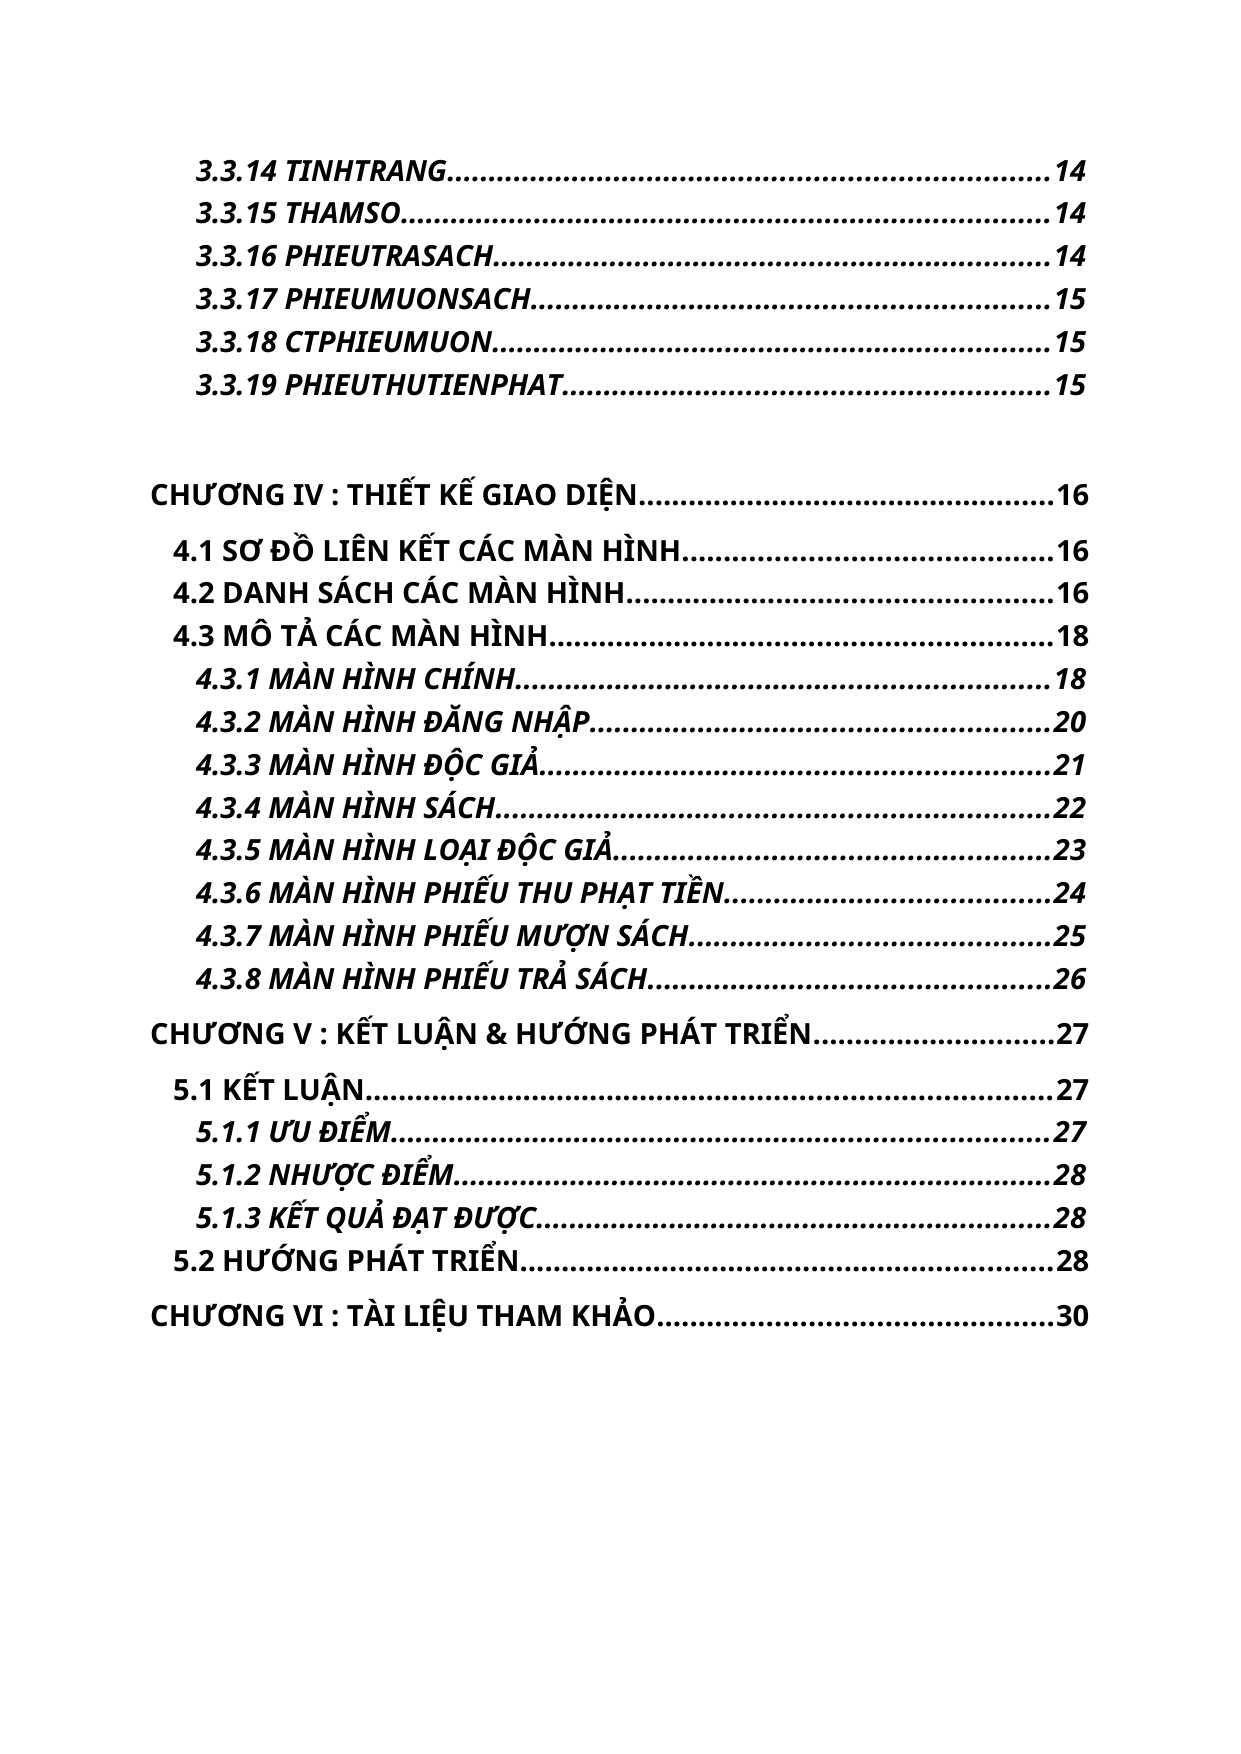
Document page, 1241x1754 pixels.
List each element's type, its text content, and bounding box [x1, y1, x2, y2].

text 4.3.2 MÀN HÌNH ĐĂNG NHẬP 20 [196, 701, 1090, 741]
text 4.3.3 MÀN HÌNH ĐỘC GIẢ 21 [196, 744, 1090, 784]
text 3.3.14 TINHTRANG 14 [196, 150, 1090, 190]
text CHƯƠNG IV : THIẾT KẾ GIAO DIỆN 16 [150, 475, 1090, 514]
text 4.3.1 MÀN HÌNH CHÍNH 18 [196, 658, 1090, 698]
text 3.3.19 PHIEUTHUTIENPHAT 15 [196, 364, 1090, 404]
text 3.3.16 PHIEUTRASACH 14 [196, 236, 1090, 275]
text 5.2 HƯỚNG PHÁT TRIỂN 28 [173, 1240, 1090, 1280]
text 5.1.3 KẾT QUẢ ĐẠT ĐƯỢC 28 [196, 1197, 1090, 1237]
text CHƯƠNG VI : TÀI LIỆU THAM KHẢO 30 [150, 1295, 1090, 1335]
text 4.1 SƠ ĐỒ LIÊN KẾT CÁC MÀN HÌNH 16 [173, 530, 1090, 570]
text 3.3.17 PHIEUMUONSACH 15 [196, 278, 1090, 318]
text 4.3.4 MÀN HÌNH SÁCH 22 [196, 787, 1090, 827]
text 4.3.5 MÀN HÌNH LOẠI ĐỘC GIẢ 23 [196, 830, 1090, 869]
text CHƯƠNG V : KẾT LUẬN & HƯỚNG PHÁT TRIỂN 27 [150, 1013, 1090, 1053]
text 4.2 DANH SÁCH CÁC MÀN HÌNH 16 [173, 573, 1090, 612]
text 3.3.18 CTPHIEUMUON 15 [196, 321, 1090, 361]
text 4.3.8 MÀN HÌNH PHIẾU TRẢ SÁCH 26 [196, 958, 1090, 998]
text 5.1.2 NHƯỢC ĐIỂM 28 [196, 1154, 1090, 1194]
text 5.1.1 ƯU ĐIỂM 27 [196, 1112, 1090, 1151]
text 3.3.15 THAMSO 14 [196, 193, 1090, 232]
text 4.3.6 MÀN HÌNH PHIẾU THU PHẠT TIỀN 24 [196, 872, 1090, 912]
text 4.3.7 MÀN HÌNH PHIẾU MƯỢN SÁCH 25 [196, 915, 1090, 955]
text 4.3 MÔ TẢ CÁC MÀN HÌNH 18 [173, 616, 1090, 655]
text 5.1 KẾT LUẬN 27 [173, 1069, 1090, 1108]
